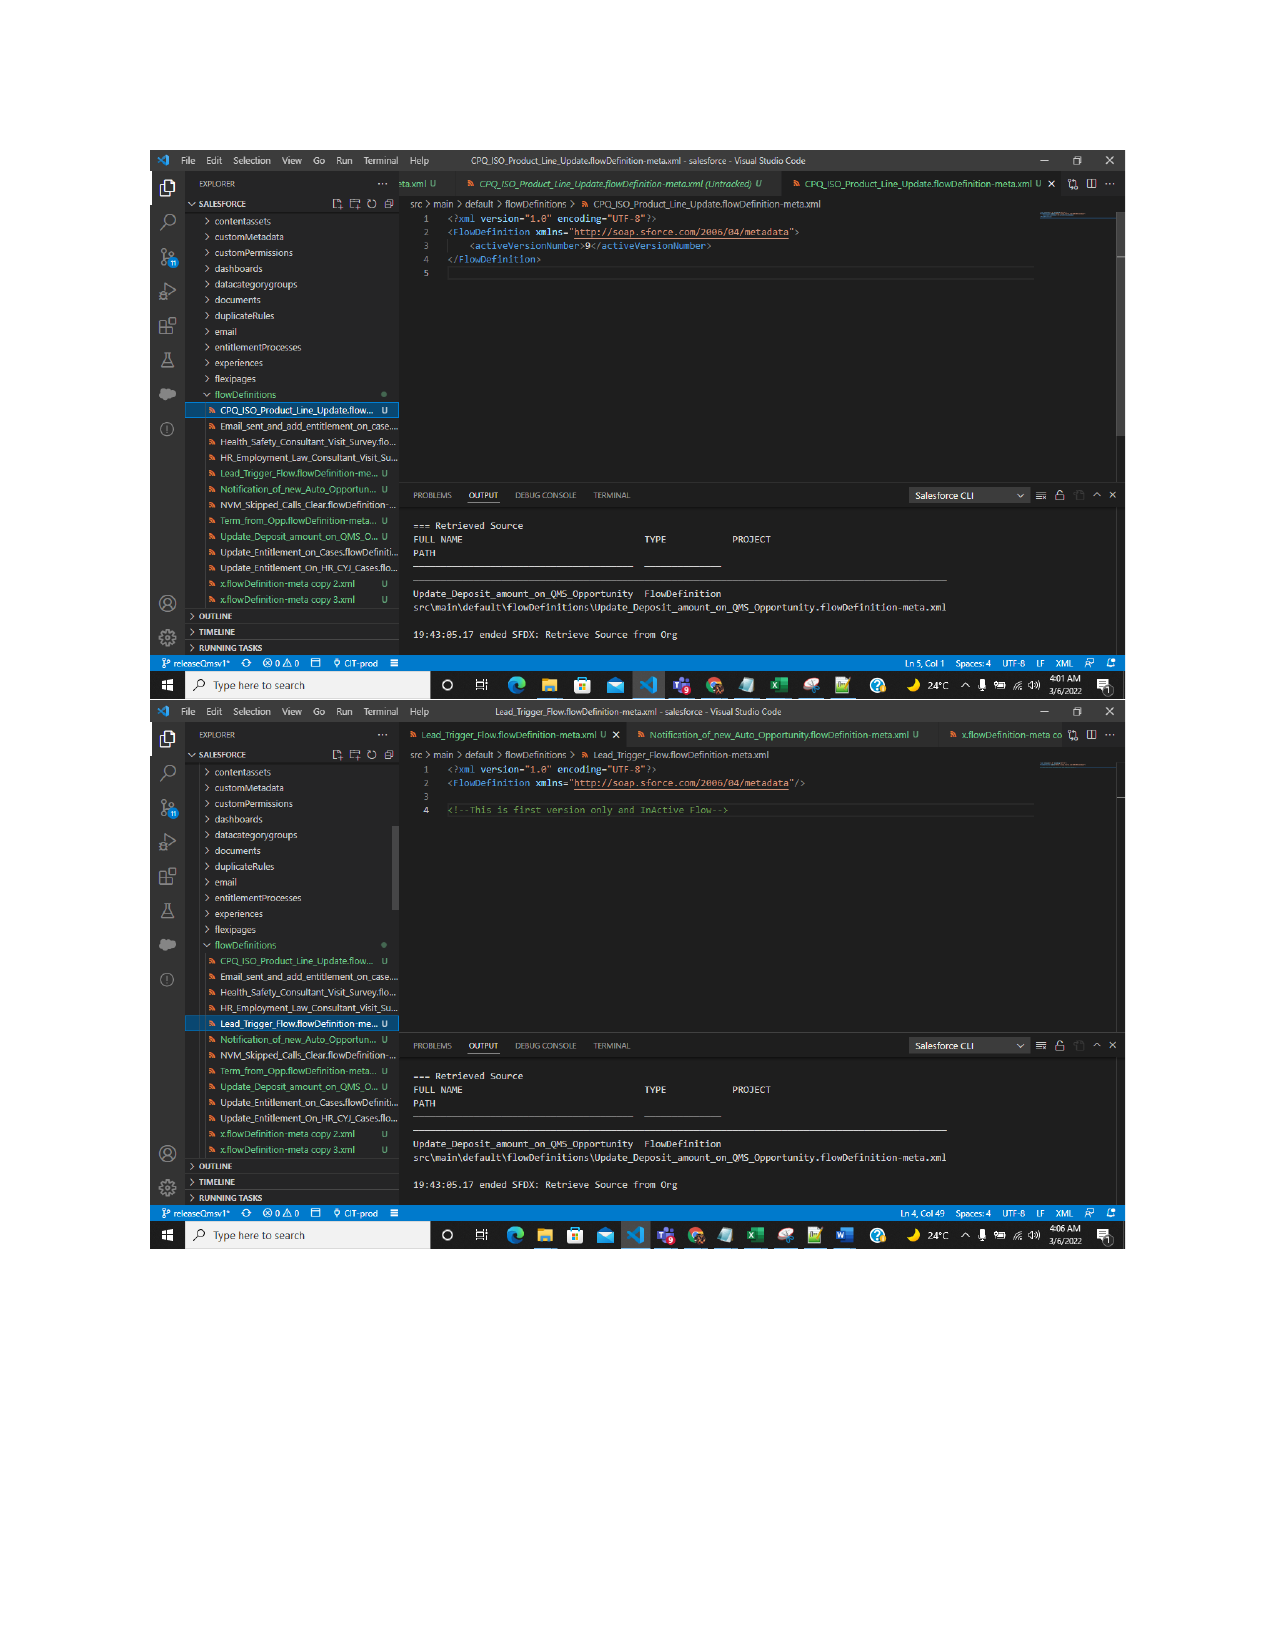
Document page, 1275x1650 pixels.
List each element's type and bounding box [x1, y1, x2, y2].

picture [150, 150, 1125, 699]
picture [150, 700, 1125, 1249]
